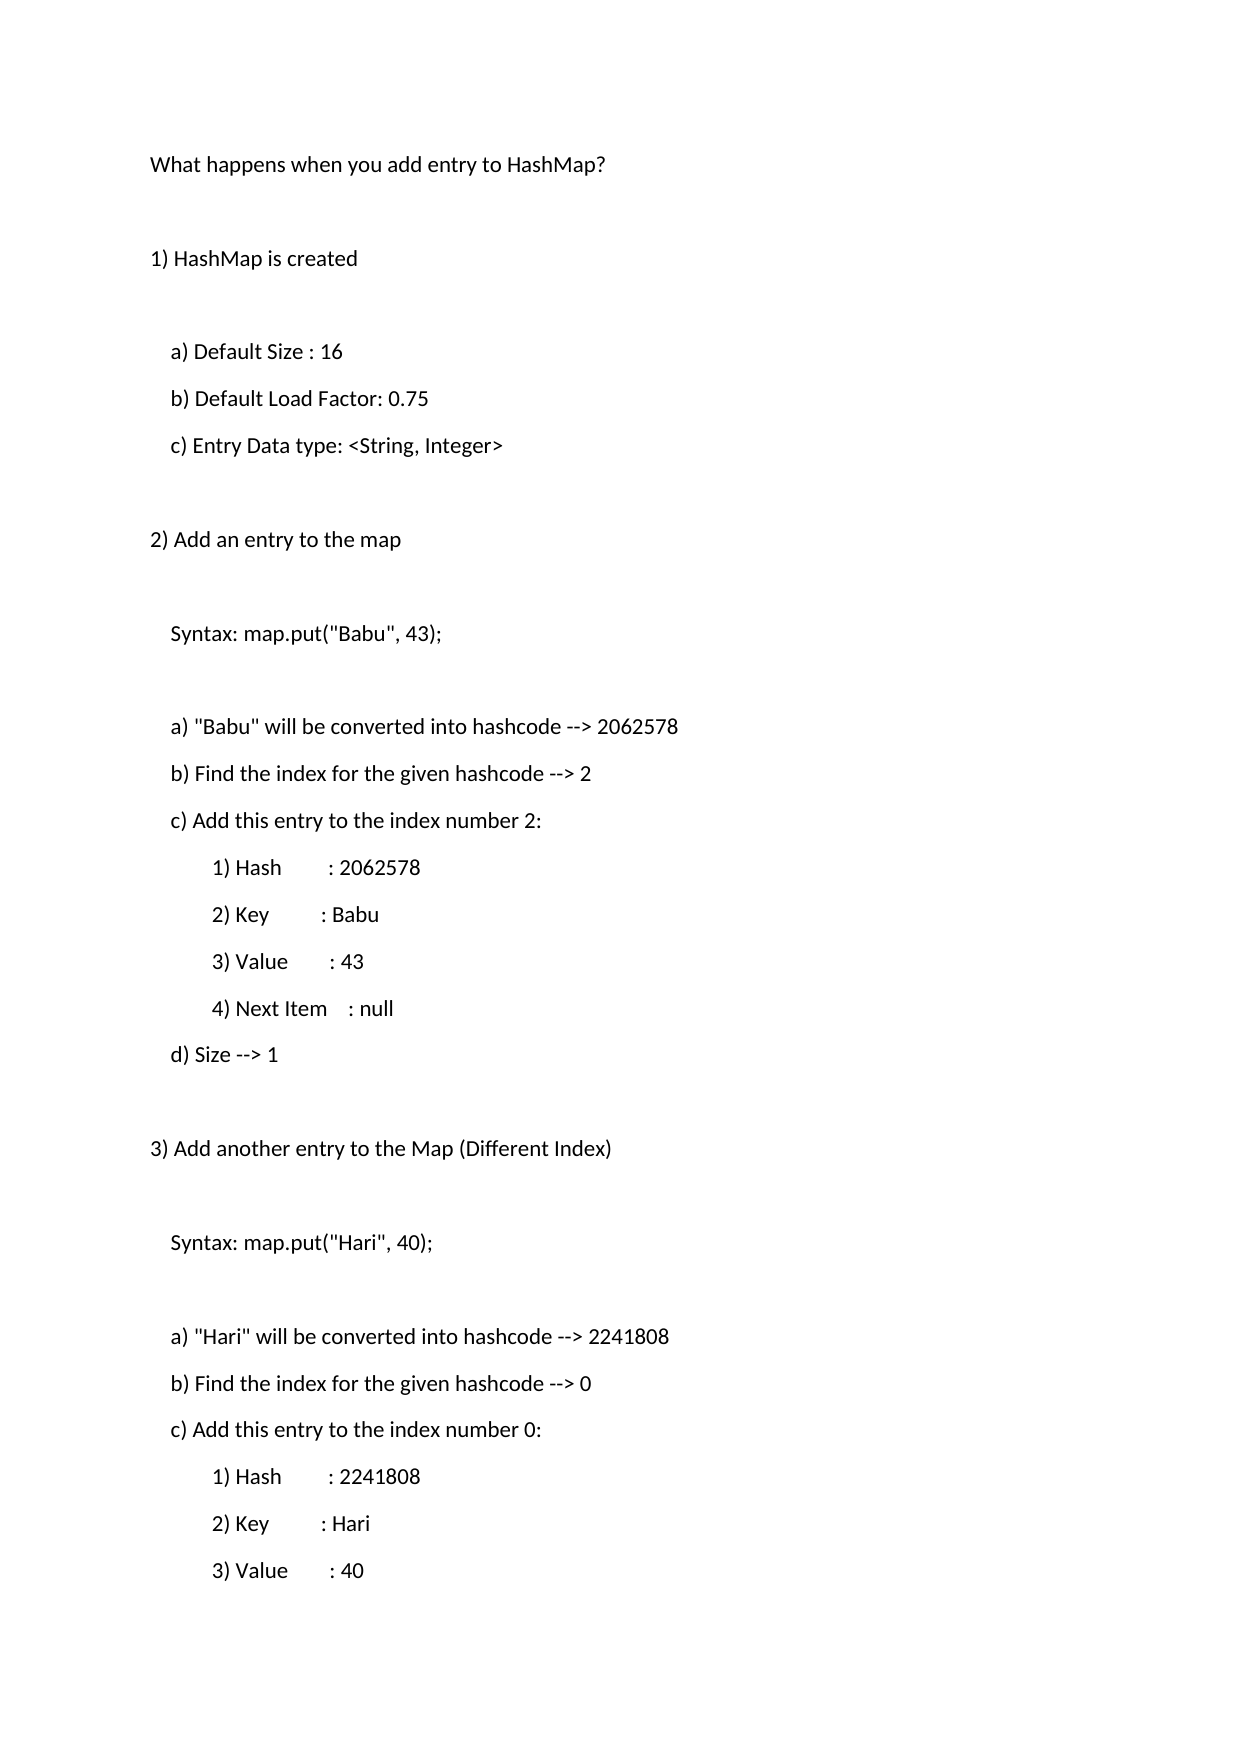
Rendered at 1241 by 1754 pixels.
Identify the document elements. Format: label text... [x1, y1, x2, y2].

text 3) Value : 40 [150, 1556, 1090, 1584]
text b) Find the index for the given hashcode --> 2 [150, 759, 1090, 787]
text c) Add this entry to the index number 2: [150, 806, 1090, 834]
text a) "Hari" will be converted into hashcode --> 2241808 [150, 1322, 1090, 1350]
text 2) Add an entry to the map [150, 525, 1090, 553]
text 3) Value : 43 [150, 947, 1090, 975]
text 2) Key : Hari [150, 1509, 1090, 1537]
text Syntax: map.put("Hari", 40); [150, 1228, 1090, 1256]
text c) Add this entry to the index number 0: [150, 1416, 1090, 1444]
text b) Default Load Factor: 0.75 [150, 384, 1090, 412]
text a) "Babu" will be converted into hashcode --> 2062578 [150, 712, 1090, 741]
text 1) Hash : 2241808 [150, 1462, 1090, 1491]
text Syntax: map.put("Babu", 43); [150, 619, 1090, 647]
text 3) Add another entry to the Map (Different Index) [150, 1134, 1090, 1162]
text 4) Next Item : null [150, 994, 1090, 1022]
text 2) Key : Babu [150, 900, 1090, 928]
text 1) Hash : 2062578 [150, 853, 1090, 881]
text d) Size --> 1 [150, 1041, 1090, 1069]
text b) Find the index for the given hashcode --> 0 [150, 1369, 1090, 1397]
text a) Default Size : 16 [150, 337, 1090, 366]
text 1) HashMap is created [150, 244, 1090, 272]
text What happens when you add entry to HashMap? [150, 150, 1090, 178]
text c) Entry Data type: <String, Integer> [150, 431, 1090, 459]
